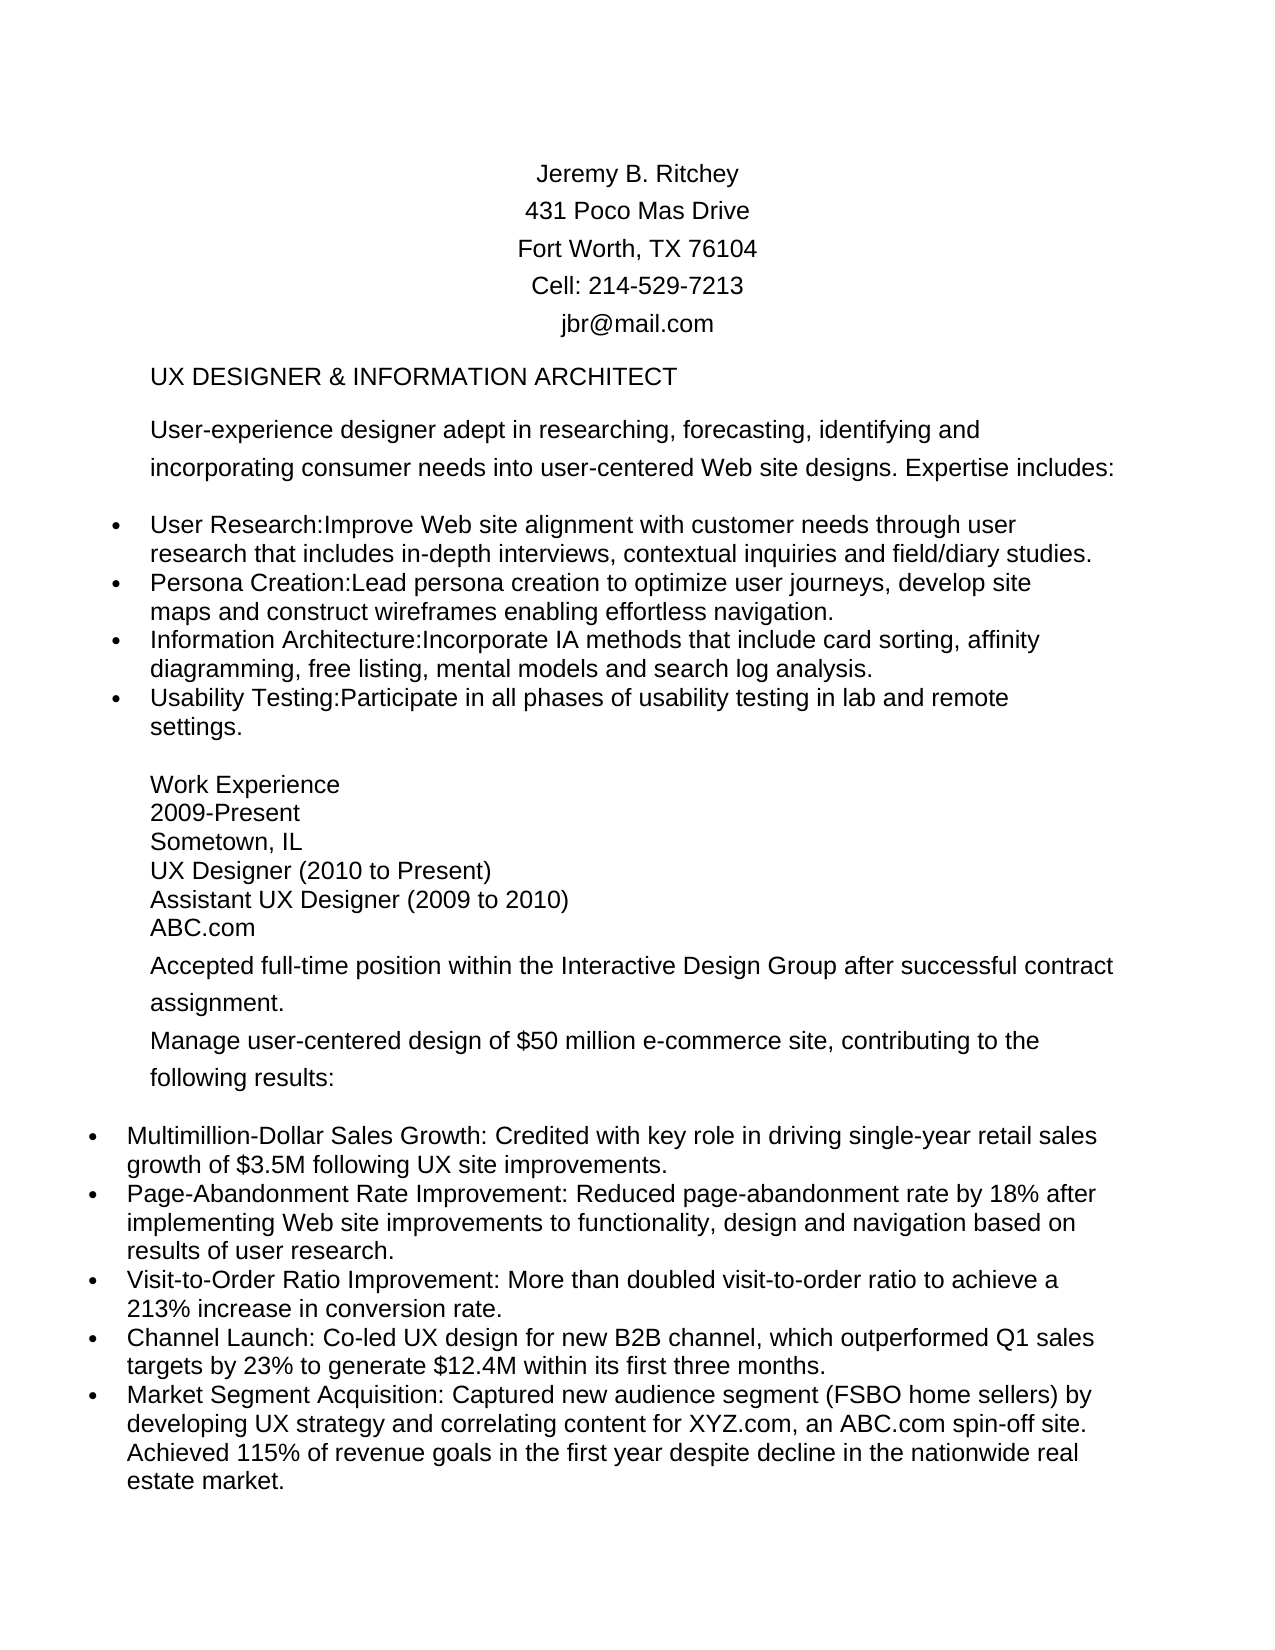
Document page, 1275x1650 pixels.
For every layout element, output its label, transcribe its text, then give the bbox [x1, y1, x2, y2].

text User-experience designer adept in researching, forecasting, identifying and incorporating consumer needs into user-centered Web site designs. Expertise includes: [150, 406, 1125, 481]
list Multimillion-Dollar Sales Growth: Credited with key role in driving single-year retail sales growth of $3.5M following UX site improvements. [89, 1121, 1123, 1179]
list Visit-to-Order Ratio Improvement: More than doubled visit-to-order ratio to achieve a 213% increase in conversion rate. [89, 1265, 1123, 1322]
list Page-Abandonment Rate Improvement: Reduced page-abandonment rate by 18% after implementing Web site improvements to functionality, design and navigation based on results of user research. [89, 1179, 1123, 1265]
text Jeremy B. Ritchey 431 Poco Mas Drive Fort Worth, TX 76104 Cell: 214-529-7213 jbr@mail.com [150, 150, 1125, 337]
text UX DESIGNER & INFORMATION ARCHITECT [150, 353, 1125, 391]
list Usability Testing:Participate in all phases of usability testing in lab and remote settings. [112, 683, 1100, 740]
text UX Designer (2010 to Present) Assistant UX Designer (2009 to 2010) ABC.com [150, 856, 1125, 942]
list Channel Launch: Co-led UX design for new B2B channel, which outperformed Q1 sales targets by 23% to generate $12.4M within its first three months. [89, 1322, 1123, 1380]
text Work Experience [150, 769, 1125, 798]
list User Research:Improve Web site alignment with customer needs through user research that includes in-depth interviews, contextual inquiries and field/diary studies. [112, 510, 1100, 568]
list Market Segment Acquisition: Captured new audience segment (FSBO home sellers) by developing UX strategy and correlating content for XYZ.com, an ABC.com spin-off site. Achieved 115% of revenue goals in the first year despite decline in the nationwide real estate market. [89, 1380, 1123, 1495]
text 2009-Present Sometown, IL [150, 798, 1125, 856]
list Persona Creation:Lead persona creation to optimize user journeys, develop site maps and construct wireframes enabling effortless navigation. [112, 568, 1100, 625]
list Information Architecture:Incorporate IA methods that include card sorting, affinity diagramming, free listing, mental models and search log analysis. [112, 625, 1100, 683]
text Accepted full-time position within the Interactive Design Group after successful contract assignment. Manage user-centered design of $50 million e-commerce site, contributing to the following results: [150, 942, 1125, 1092]
